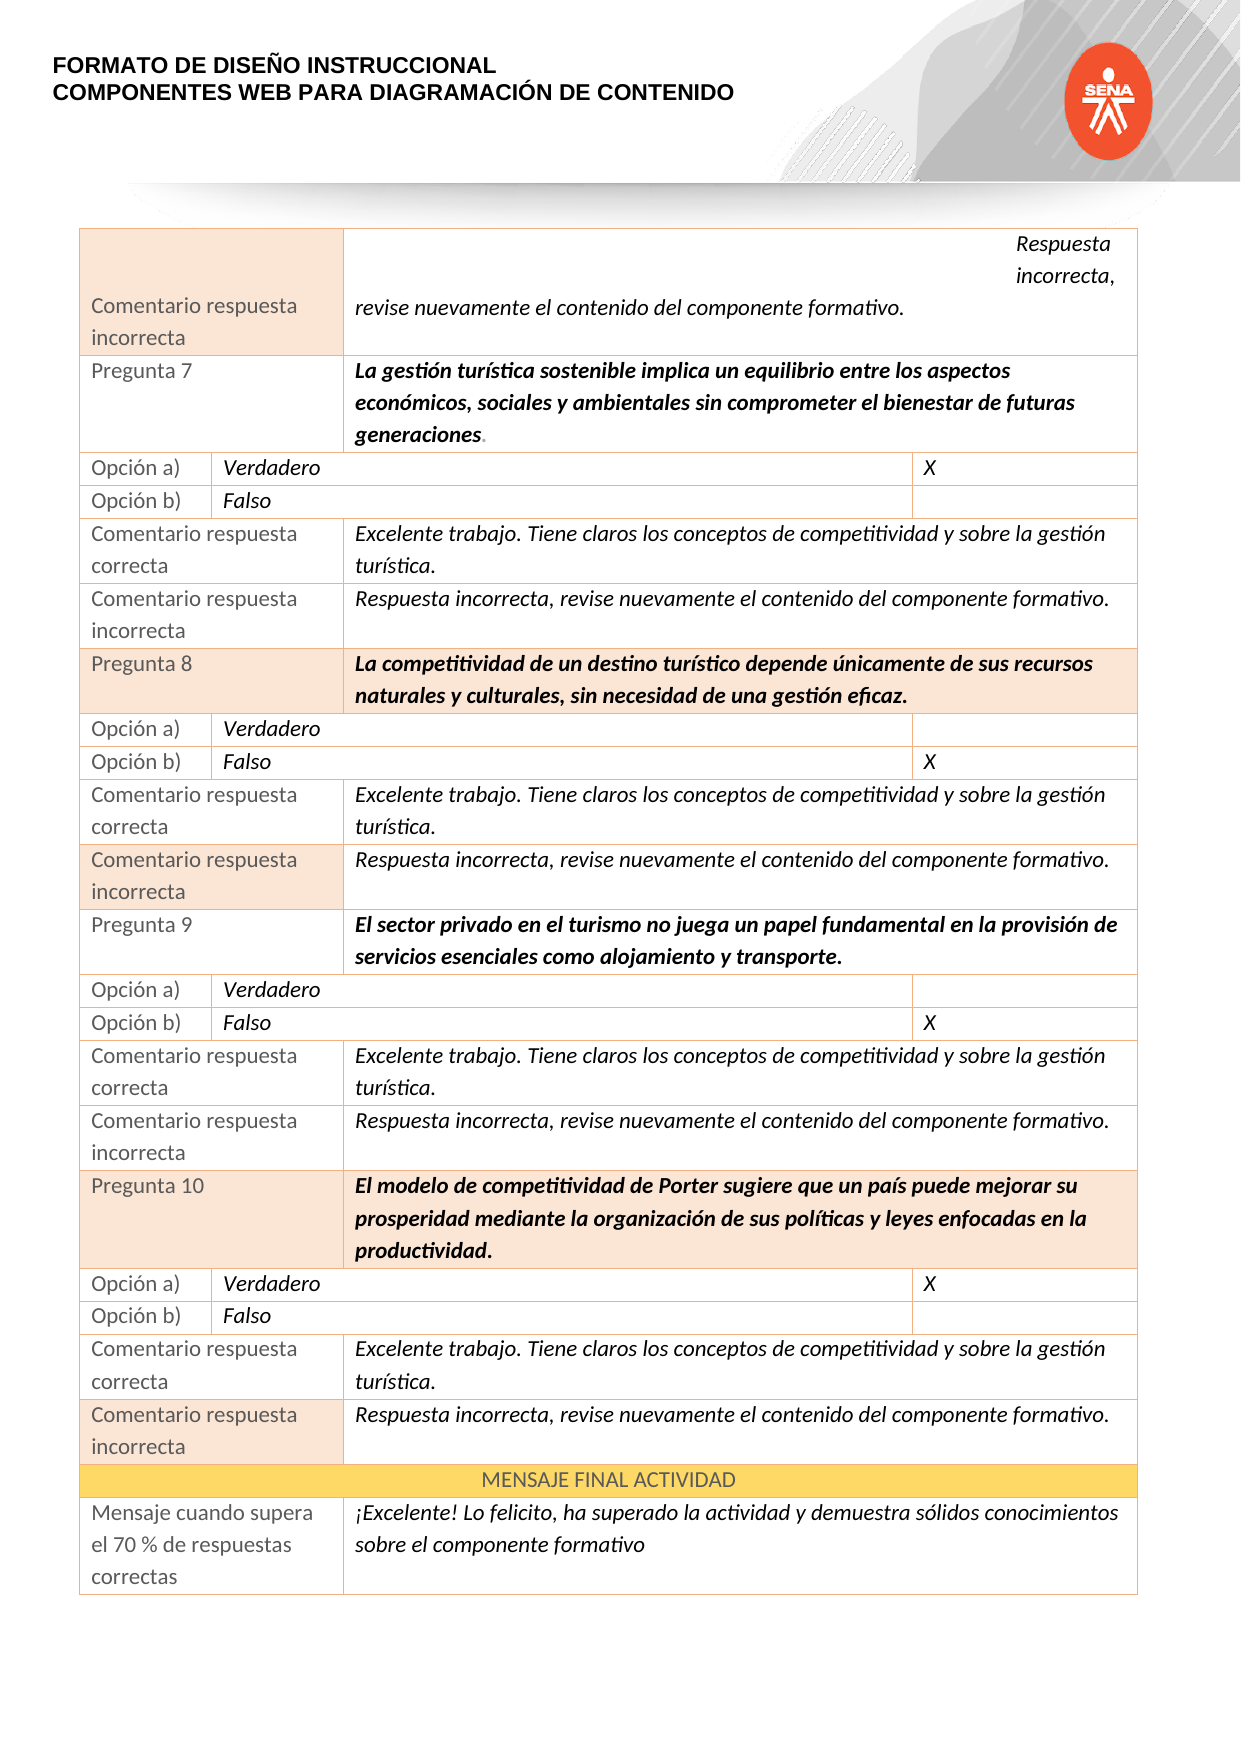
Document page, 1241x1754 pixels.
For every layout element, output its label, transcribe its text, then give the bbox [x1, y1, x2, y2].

table_cell Opción a) [80, 714, 211, 746]
table_cell Pregunta 8 [80, 649, 343, 713]
table_cell Verdadero [212, 453, 912, 485]
table_cell Falso [212, 1302, 912, 1333]
table_cell Opción a) [80, 453, 211, 485]
table_cell MENSAJE FINAL ACTIVIDAD [80, 1465, 1137, 1497]
table_cell Falso [212, 1008, 912, 1040]
table_cell Pregunta 9 [80, 910, 343, 974]
table_cell El sector privado en el turismo no juega un papel fundamental en la provisión de servicios esenciales como alojamiento y transporte. [344, 910, 1137, 974]
table_cell Opción a) [80, 975, 211, 1007]
table_cell Opción b) [80, 1008, 211, 1040]
table_cell X [913, 1008, 1137, 1040]
table_cell Comentario respuesta correcta [80, 519, 343, 583]
table_cell Excelente trabajo. Tiene claros los conceptos de competitividad y sobre la gestión turística. [344, 1335, 1137, 1399]
table_cell Mensaje cuando supera el 70 % de respuestas correctas [80, 1498, 343, 1594]
table_cell Comentario respuesta incorrecta [80, 1106, 343, 1170]
table_cell [913, 714, 1137, 746]
picture [0, 0, 1241, 229]
table_cell La gestión turística sostenible implica un equilibrio entre los aspectos económicos, sociales y ambientales sin comprometer el bienestar de futuras generaciones. [344, 356, 1137, 452]
table_cell Verdadero [212, 975, 912, 1007]
table_cell Falso [212, 747, 912, 779]
table_cell Excelente trabajo. Tiene claros los conceptos de competitividad y sobre la gestión turística. [344, 519, 1137, 583]
table_cell Opción a) [80, 1269, 211, 1301]
table_cell Comentario respuesta incorrecta [80, 229, 343, 355]
table_cell El modelo de competitividad de Porter sugiere que un país puede mejorar su prosperidad mediante la organización de sus políticas y leyes enfocadas en la productividad. [344, 1171, 1137, 1268]
table_cell Respuesta incorrecta, revise nuevamente el contenido del componente formativo. [344, 584, 1137, 648]
table_cell [913, 975, 1137, 1007]
table_cell [913, 1302, 1137, 1333]
table_cell Respuesta incorrecta, revise nuevamente el contenido del componente formativo. [344, 845, 1137, 909]
table_cell X [913, 747, 1137, 779]
table_cell Respuesta incorrecta, revise nuevamente el contenido del componente formativo. [344, 1400, 1137, 1464]
table_cell Respuesta incorrecta, revise nuevamente el contenido del componente formativo. [344, 1106, 1137, 1170]
table_cell Pregunta 7 [80, 356, 343, 452]
table_cell Opción b) [80, 747, 211, 779]
table_cell La competitividad de un destino turístico depende únicamente de sus recursos naturales y culturales, sin necesidad de una gestión eficaz. [344, 649, 1137, 713]
table_cell Comentario respuesta correcta [80, 780, 343, 844]
table_cell Comentario respuesta correcta [80, 1041, 343, 1105]
table_cell ¡Excelente! Lo felicito, ha superado la actividad y demuestra sólidos conocimientos sobre el componente formativo [344, 1498, 1137, 1594]
table_cell Comentario respuesta incorrecta [80, 584, 343, 648]
table_cell Excelente trabajo. Tiene claros los conceptos de competitividad y sobre la gestión turística. [344, 780, 1137, 844]
table_cell X [913, 1269, 1137, 1301]
table_cell [913, 486, 1137, 518]
table_cell Verdadero [212, 714, 912, 746]
table_cell Comentario respuesta correcta [80, 1335, 343, 1399]
table_cell Comentario respuesta incorrecta [80, 845, 343, 909]
table_cell Comentario respuesta incorrecta [80, 1400, 343, 1464]
table_cell X [913, 453, 1137, 485]
table_cell Opción b) [80, 486, 211, 518]
table_cell Opción b) [80, 1302, 211, 1333]
table_cell Respuesta incorrecta, revise nuevamente el contenido del componente formativo. [344, 229, 1137, 355]
table_cell Excelente trabajo. Tiene claros los conceptos de competitividad y sobre la gestión turística. [344, 1041, 1137, 1105]
table_cell Verdadero [212, 1269, 912, 1301]
table_cell Falso [212, 486, 912, 518]
table_cell Pregunta 10 [80, 1171, 343, 1268]
